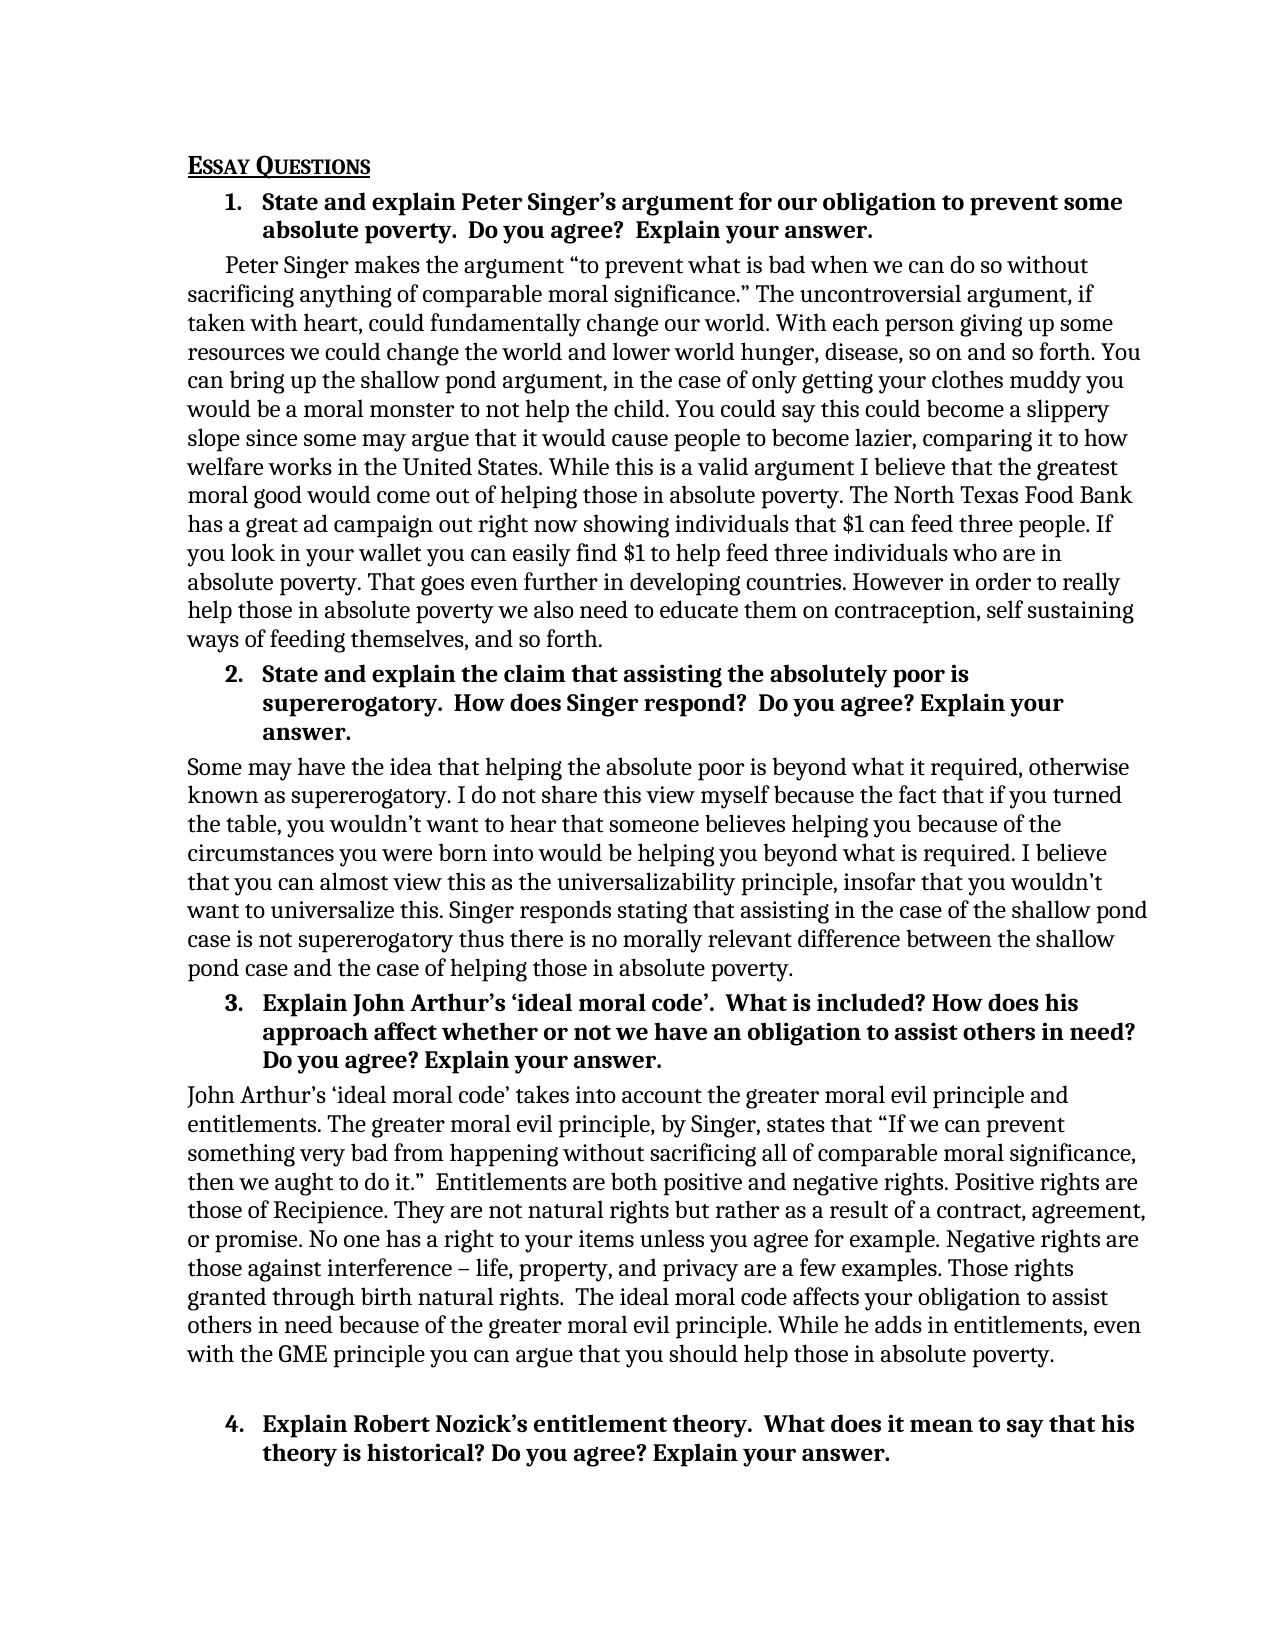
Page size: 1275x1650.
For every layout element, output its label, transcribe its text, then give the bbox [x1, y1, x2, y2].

list Explain Robert Nozick’s entitlement theory. What does it mean to say that his theory is historical? Do you agree? Explain your answer. [225, 1410, 1151, 1467]
text John Arthur’s ‘ideal moral code’ takes into account the greater moral evil principle and entitlements. The greater moral evil principle, by Singer, states that “If we can prevent something very bad from happening without sacrificing all of comparable moral significance, then we aught to do it.” Entitlements are both positive and negative rights. Positive rights are those of Recipience. They are not natural rights but rather as a result of a contract, agreement, or promise. No one has a right to your items unless you agree for example. Negative rights are those against interference – life, property, and privacy are a few examples. Those rights granted through birth natural rights. The ideal moral code affects your obligation to assist others in need because of the greater moral evil principle. While he adds in entitlements, even with the GME principle you can argue that you should help those in absolute poverty. [187, 1081, 1151, 1369]
list State and explain Peter Singer’s argument for our obligation to prevent some absolute poverty. Do you agree? Explain your answer. [225, 187, 1151, 245]
text Some may have the idea that helping the absolute poor is beyond what it required, otherwise known as supererogatory. I do not share this view myself because the fact that if you turned the table, you wouldn’t want to hear that someone believes helping you because of the circumstances you were born into would be helping you beyond what is required. I believe that you can almost view this as the universalizability principle, insofar that you wouldn’t want to universalize this. Singer responds stating that assisting in the case of the shallow pond case is not supererogatory thus there is no morally relevant difference between the shallow pond case and the case of helping those in absolute poverty. [187, 752, 1151, 982]
list Explain John Arthur’s ‘ideal moral code’. What is included? How does his approach affect whether or not we have an obligation to assist others in need? Do you agree? Explain your answer. [225, 989, 1151, 1075]
text Essay Questions [187, 150, 1151, 181]
list State and explain the claim that assisting the absolutely poor is supererogatory. How does Singer respond? Do you agree? Explain your answer. [225, 660, 1151, 746]
text Peter Singer makes the argument “to prevent what is bad when we can do so without sacrificing anything of comparable moral significance.” The uncontroversial argument, if taken with heart, could fundamentally change our world. With each person giving up some resources we could change the world and lower world hunger, disease, so on and so forth. You can bring up the shallow pond argument, in the case of only getting your clothes muddy you would be a moral monster to not help the child. You could say this could become a slippery slope since some may argue that it would cause people to become lazier, comparing it to how welfare works in the United States. While this is a valid argument I believe that the greatest moral good would come out of helping those in absolute poverty. The North Texas Food Bank has a great ad campaign out right now showing individuals that $1 can feed three people. If you look in your wallet you can easily find $1 to help feed three individuals who are in absolute poverty. That goes even further in developing countries. However in order to really help those in absolute poverty we also need to educate them on contraception, self sustaining ways of feeding themselves, and so forth. [187, 251, 1151, 654]
